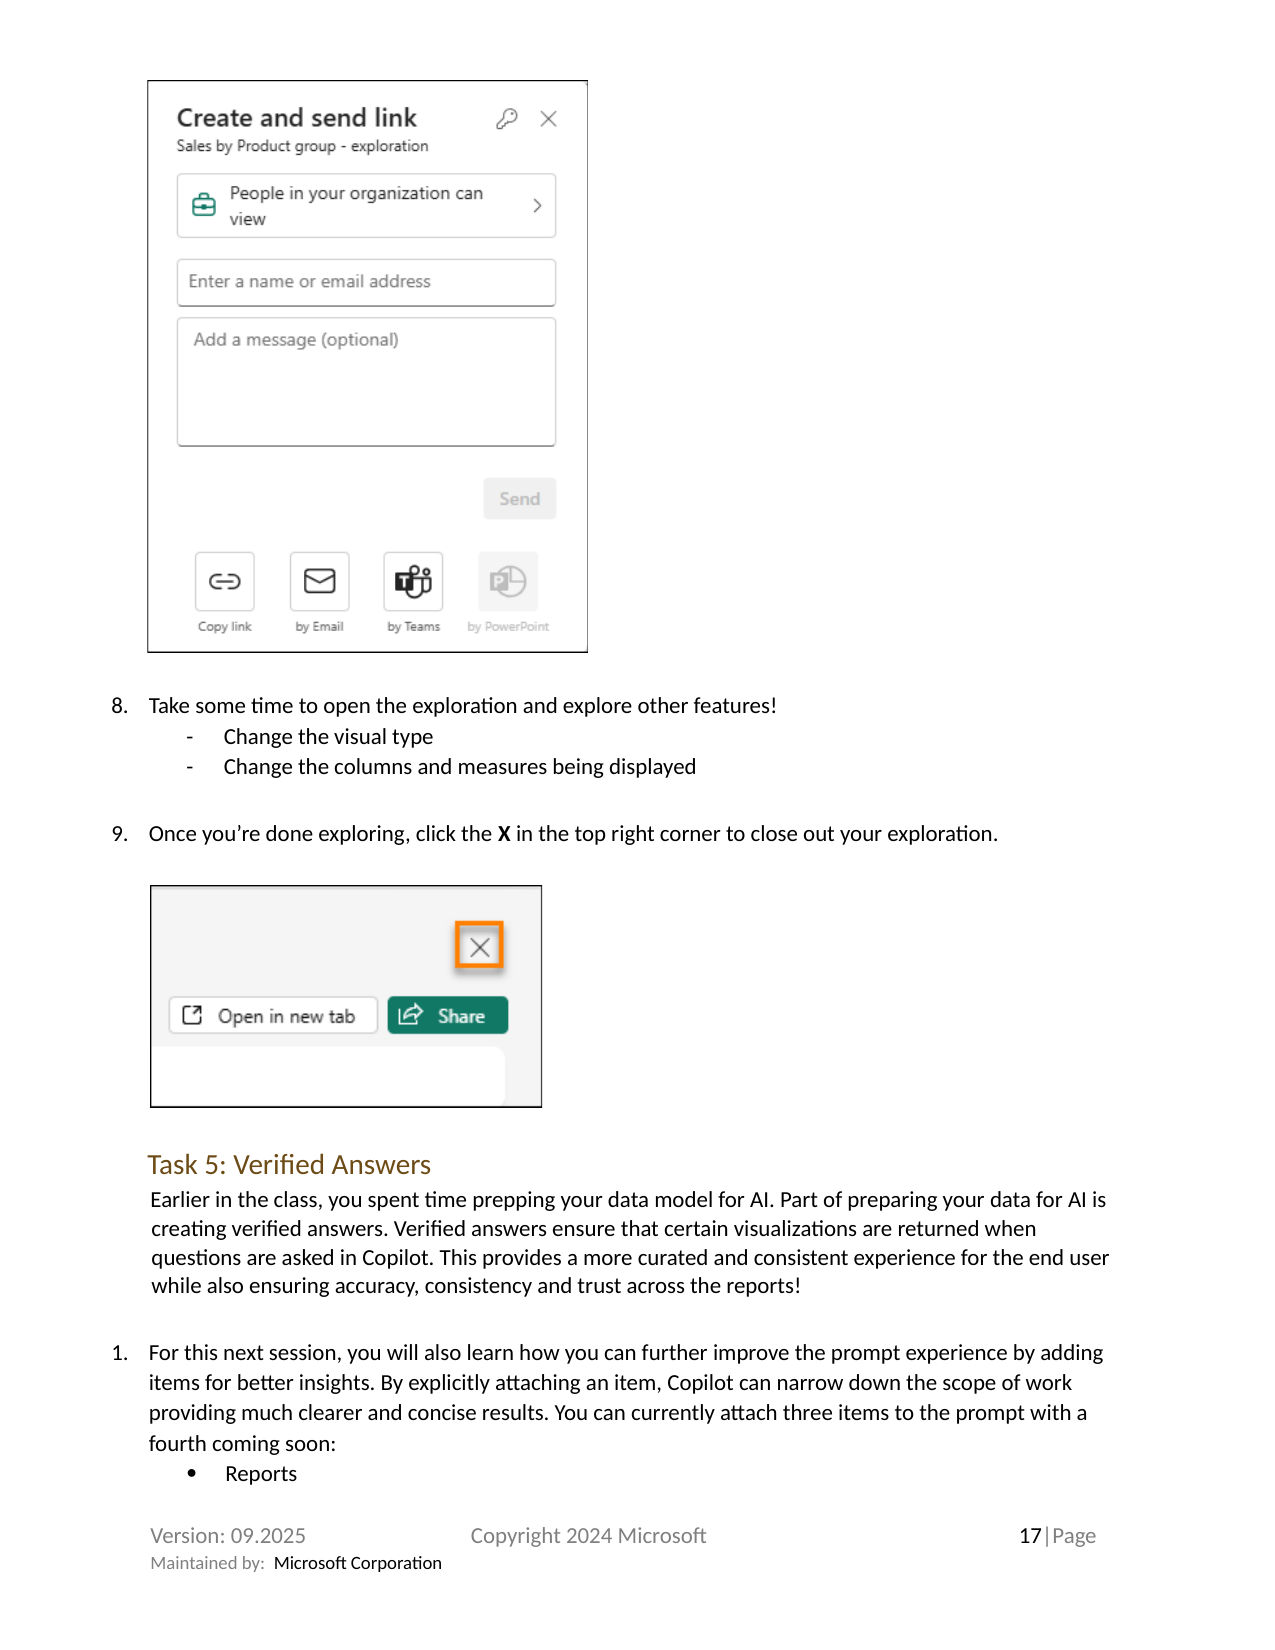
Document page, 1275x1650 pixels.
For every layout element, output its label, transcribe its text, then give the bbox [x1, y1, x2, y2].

list For this next session, you will also learn how you can further improve the prompt experience by adding items for better insights. By explicitly attaching an item, Copilot can narrow down the scope of work providing much clearer and concise results. You can currently attach three items to the prompt with a fourth coming soon: [111, 1338, 1124, 1457]
picture [147, 80, 588, 653]
subtitle Task 5: Verified Answers [147, 1146, 1124, 1182]
list Change the visual type [186, 722, 1124, 750]
list Once you’re done exploring, click the X in the top right corner to close out your exploration. [111, 819, 1124, 847]
list Reports [188, 1459, 1124, 1487]
text Earlier in the class, you spent time prepping your data model for AI. Part of preparing your data for AI is creating verified answers. Verified answers ensure that certain visualizations are returned when questions are asked in Copilot. This provides a more curated and consistent experience for the end user while also ensuring accuracy, consistency and trust across the reports! [150, 1185, 1124, 1299]
list Change the columns and measures being displayed [186, 752, 1124, 780]
list Take some time to open the exploration and explore other features! [111, 692, 1124, 719]
picture [150, 885, 543, 1108]
